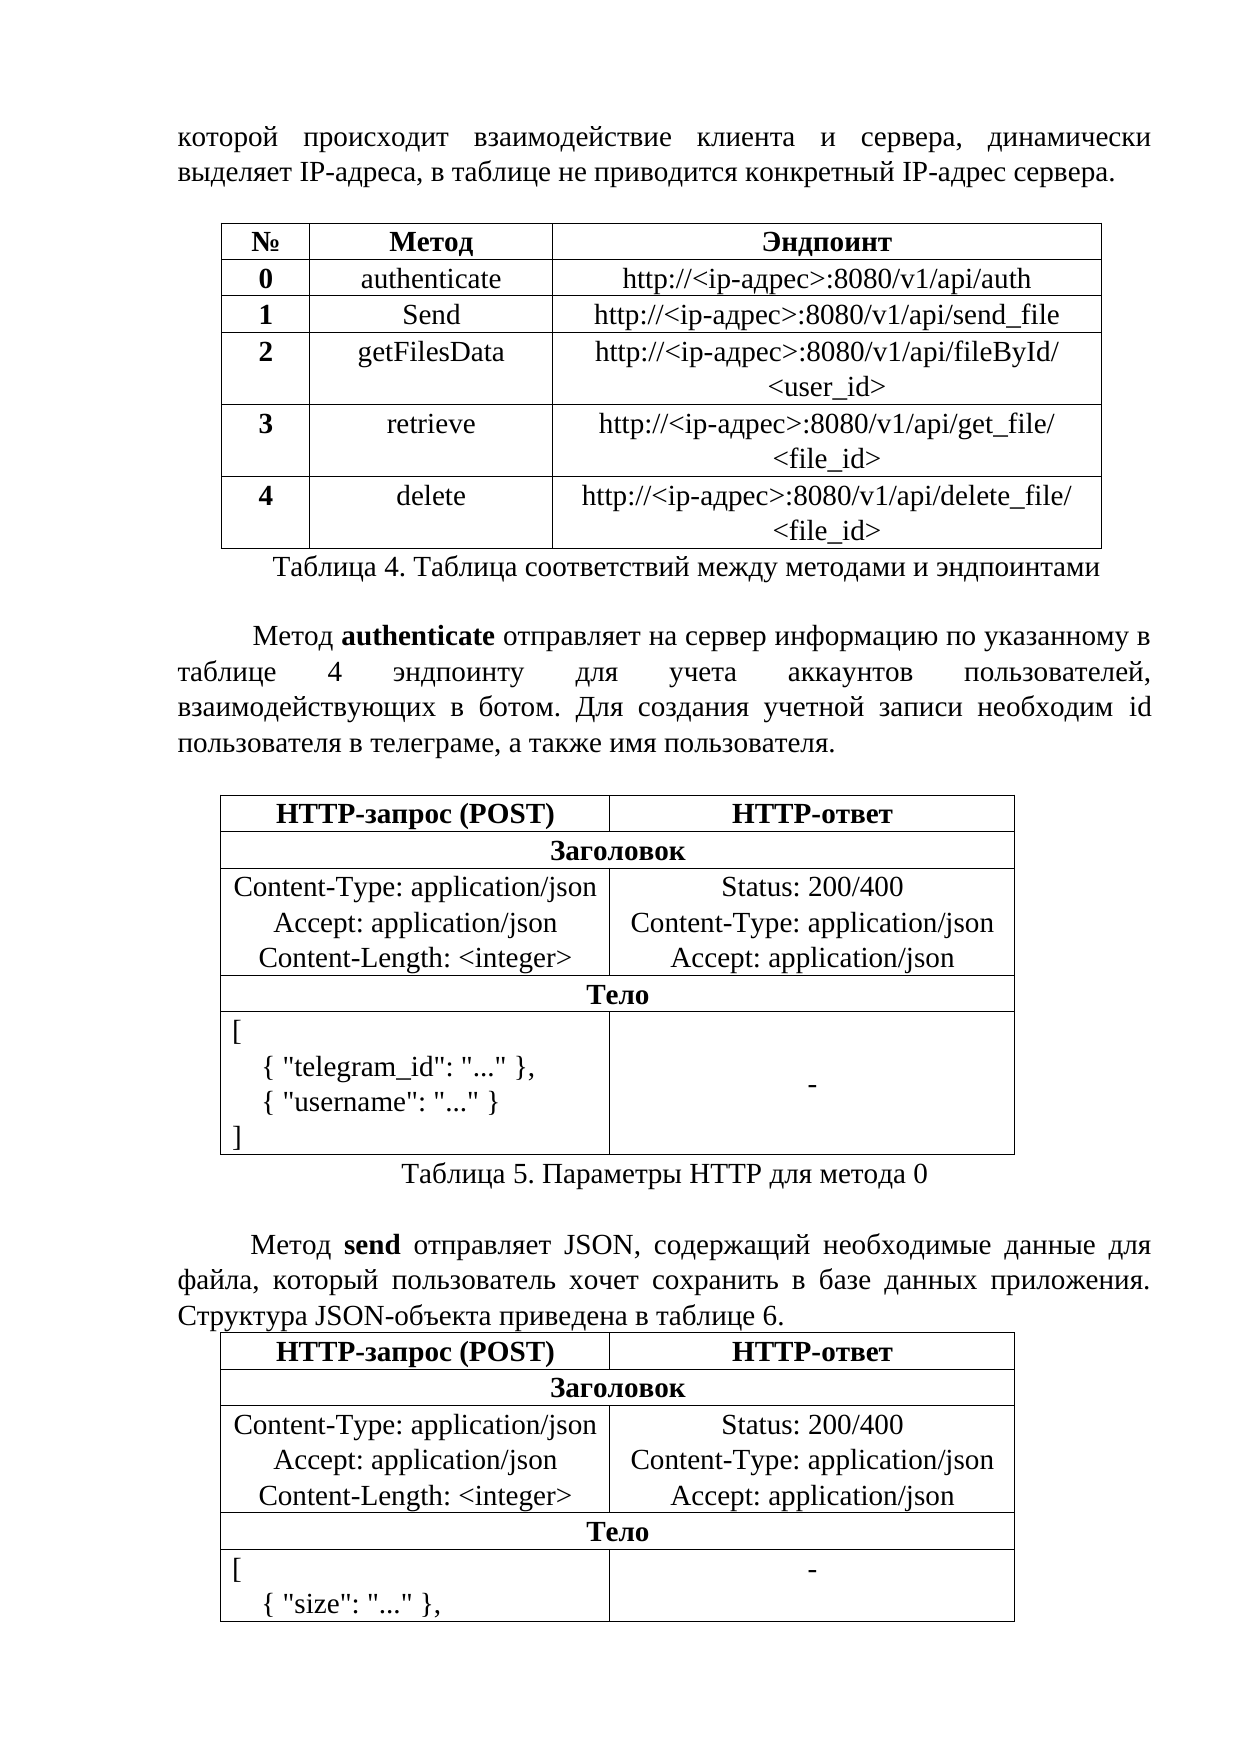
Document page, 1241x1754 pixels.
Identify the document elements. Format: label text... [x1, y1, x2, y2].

table_cell - [610, 1012, 1014, 1154]
table_cell 3 [222, 405, 309, 476]
text Таблица 5. Параметры HTTP для метода 0 [177, 1155, 1152, 1190]
table_cell authenticate [310, 260, 552, 295]
table_cell Status: 200/400 Content-Type: application/json Accept: application/json [610, 1406, 1014, 1512]
table_header HTTP-запрос (POST) [221, 796, 609, 831]
table_cell Content-Type: application/json Accept: application/json Content-Length: <integer> [221, 869, 609, 975]
text Метод send отправляет JSON, содержащий необходимые данные для файла, который пользователь хочет сохранить в базе данных приложения. Структура JSON-объекта приведена в таблице 6. [177, 1226, 1152, 1332]
table_cell [ { "telegram_id": "..." }, { "username": "..." } ] [221, 1012, 609, 1154]
table_cell 4 [222, 477, 309, 547]
table_cell Заголовок [221, 832, 1014, 867]
table_cell http://<ip-адрес>:8080/v1/api/delete_file/<file_id> [553, 477, 1101, 547]
table_cell http://<ip-адрес>:8080/v1/api/auth [553, 260, 1101, 295]
table_cell Тело [221, 1513, 1014, 1549]
text Таблица 4. Таблица соответствий между методами и эндпоинтами [177, 548, 1152, 584]
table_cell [221, 1550, 609, 1621]
table_header HTTP-запрос (POST) [221, 1333, 609, 1368]
table_cell Заголовок [221, 1370, 1014, 1405]
table_cell Status: 200/400 Content-Type: application/json Accept: application/json [610, 869, 1014, 975]
table_header HTTP-ответ [610, 1333, 1014, 1368]
text Метод authenticate отправляет на сервер информацию по указанному в таблице 4 эндпоинту для учета аккаунтов пользователей, взаимодействующих в ботом. Для создания учетной записи необходим id пользователя в телеграме, а также имя пользователя. [177, 617, 1152, 759]
table_cell 2 [222, 333, 309, 404]
table_cell http://<ip-адрес>:8080/v1/api/get_file/<file_id> [553, 405, 1101, 476]
table_cell Content-Type: application/json Accept: application/json Content-Length: <integer> [221, 1406, 609, 1512]
table_header Эндпоинт [553, 224, 1101, 259]
table_cell 0 [222, 260, 309, 295]
table_cell http://<ip-адрес>:8080/v1/api/fileById/<user_id> [553, 333, 1101, 404]
table_cell 1 [222, 296, 309, 332]
table_cell Тело [221, 976, 1014, 1011]
table_cell getFilesData [310, 333, 552, 404]
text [177, 118, 1152, 189]
table_header № [222, 224, 309, 259]
table_cell retrieve [310, 405, 552, 476]
table_cell - [610, 1550, 1014, 1621]
table_header Метод [310, 224, 552, 259]
table_header HTTP-ответ [610, 796, 1014, 831]
table_cell Send [310, 296, 552, 332]
table_cell delete [310, 477, 552, 547]
table_cell http://<ip-адрес>:8080/v1/api/send_file [553, 296, 1101, 332]
